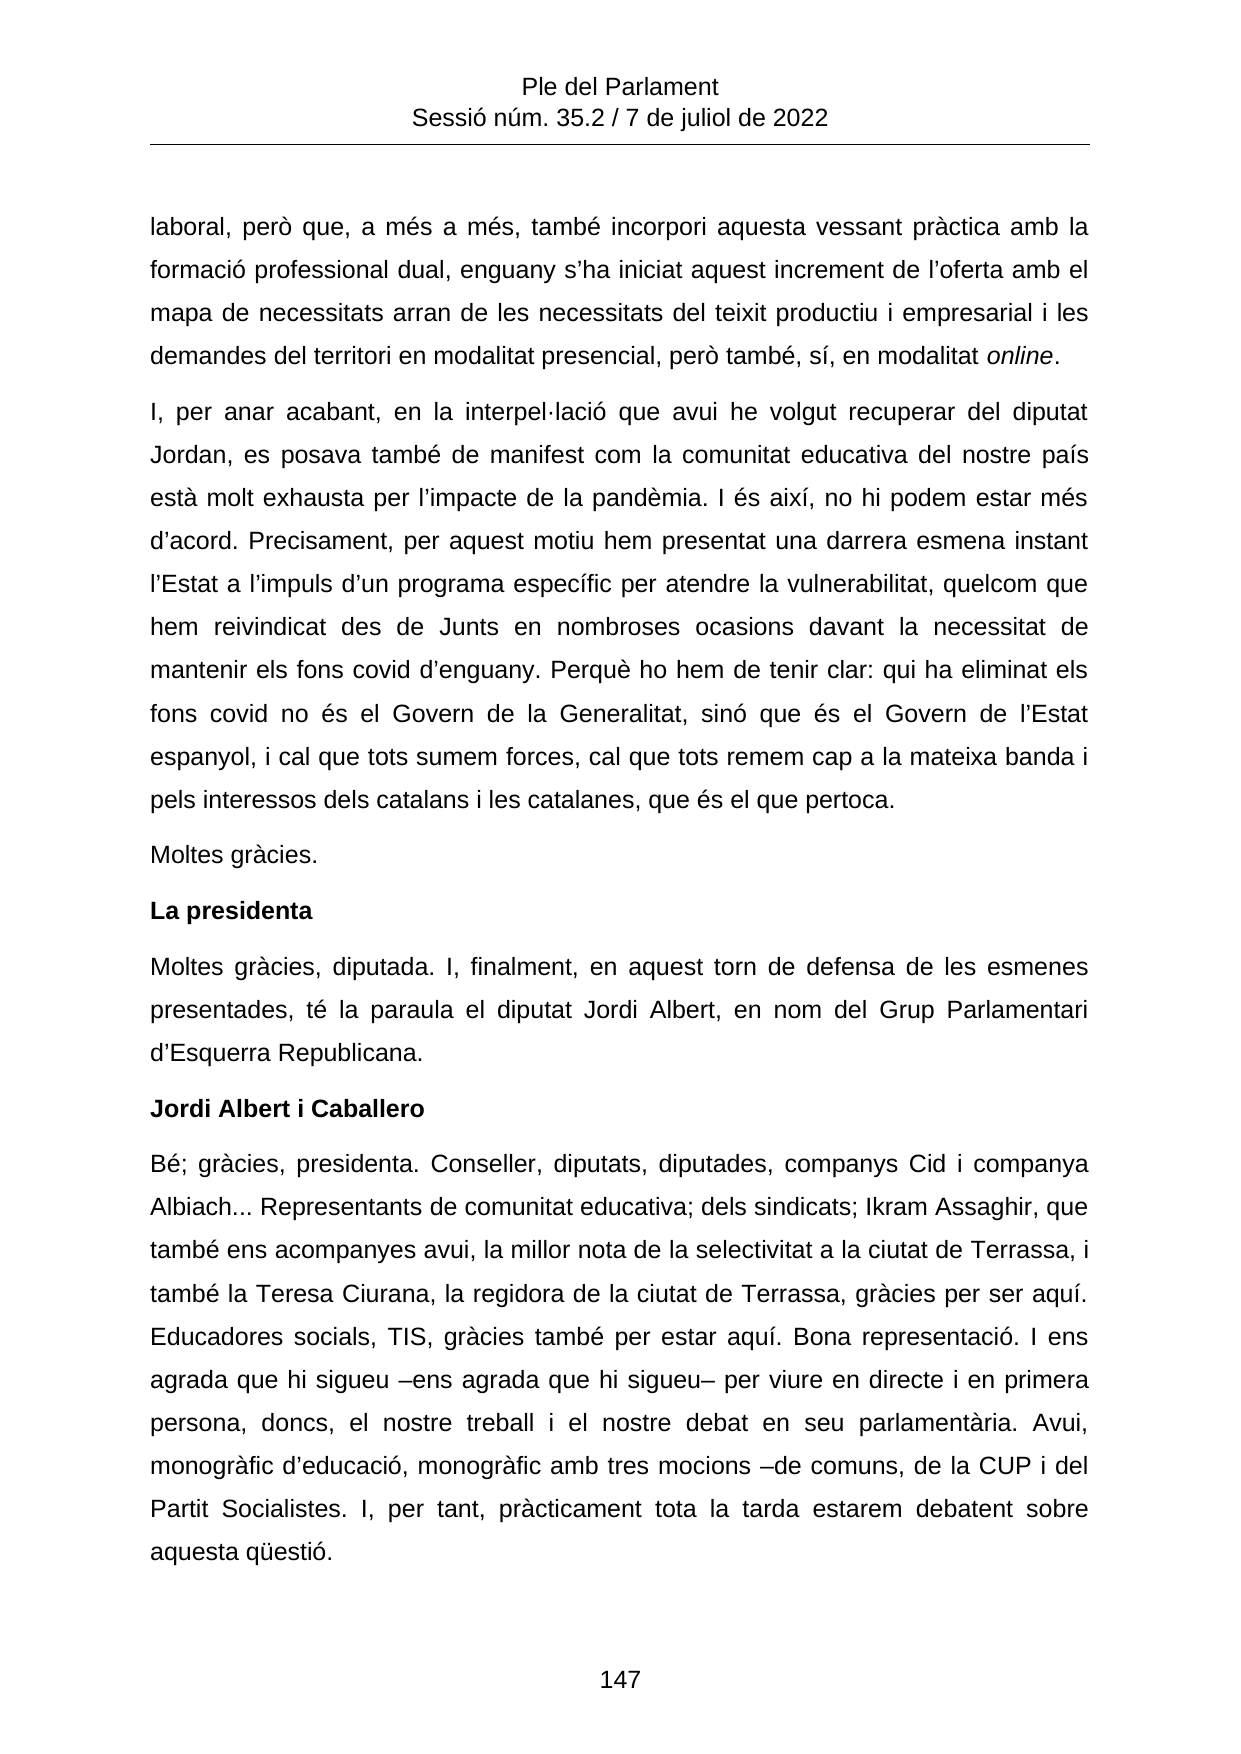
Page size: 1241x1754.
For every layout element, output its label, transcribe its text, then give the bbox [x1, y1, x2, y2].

text Jordi Albert i Caballero [150, 1094, 1090, 1122]
text Moltes gràcies, diputada. I, finalment, en aquest torn de defensa de les esmenes presentades, té la paraula el diputat Jordi Albert, en nom del Grup Parlamentari d’Esquerra Republicana. [150, 952, 1090, 1067]
text Moltes gràcies. [150, 841, 1090, 869]
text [150, 212, 1090, 370]
text Bé; gràcies, presidenta. Conseller, diputats, diputades, companys Cid i companya Albiach... Representants de comunitat educativa; dels sindicats; Ikram Assaghir, que també ens acompanyes avui, la millor nota de la selectivitat a la ciutat de Terrassa, i també la Teresa Ciurana, la regidora de la ciutat de Terrassa, gràcies per ser aquí. Educadores socials, TIS, gràcies també per estar aquí. Bona representació. I ens agrada que hi sigueu –ens agrada que hi sigueu– per viure en directe i en primera persona, doncs, el nostre treball i el nostre debat en seu parlamentària. Avui, monogràfic d’educació, monogràfic amb tres mocions –de comuns, de la CUP i del Partit Socialistes. I, per tant, pràcticament tota la tarda estarem debatent sobre aquesta qüestió. [150, 1149, 1090, 1566]
text La presidenta [150, 896, 1090, 925]
text I, per anar acabant, en la interpel·lació que avui he volgut recuperar del diputat Jordan, es posava també de manifest com la comunitat educativa del nostre país està molt exhausta per l’impacte de la pandèmia. I és així, no hi podem estar més d’acord. Precisament, per aquest motiu hem presentat una darrera esmena instant l’Estat a l’impuls d’un programa específic per atendre la vulnerabilitat, quelcom que hem reivindicat des de Junts en nombroses ocasions davant la necessitat de mantenir els fons covid d’enguany. Perquè ho hem de tenir clar: qui ha eliminat els fons covid no és el Govern de la Generalitat, sinó que és el Govern de l’Estat espanyol, i cal que tots sumem forces, cal que tots remem cap a la mateixa banda i pels interessos dels catalans i les catalanes, que és el que pertoca. [150, 397, 1090, 814]
